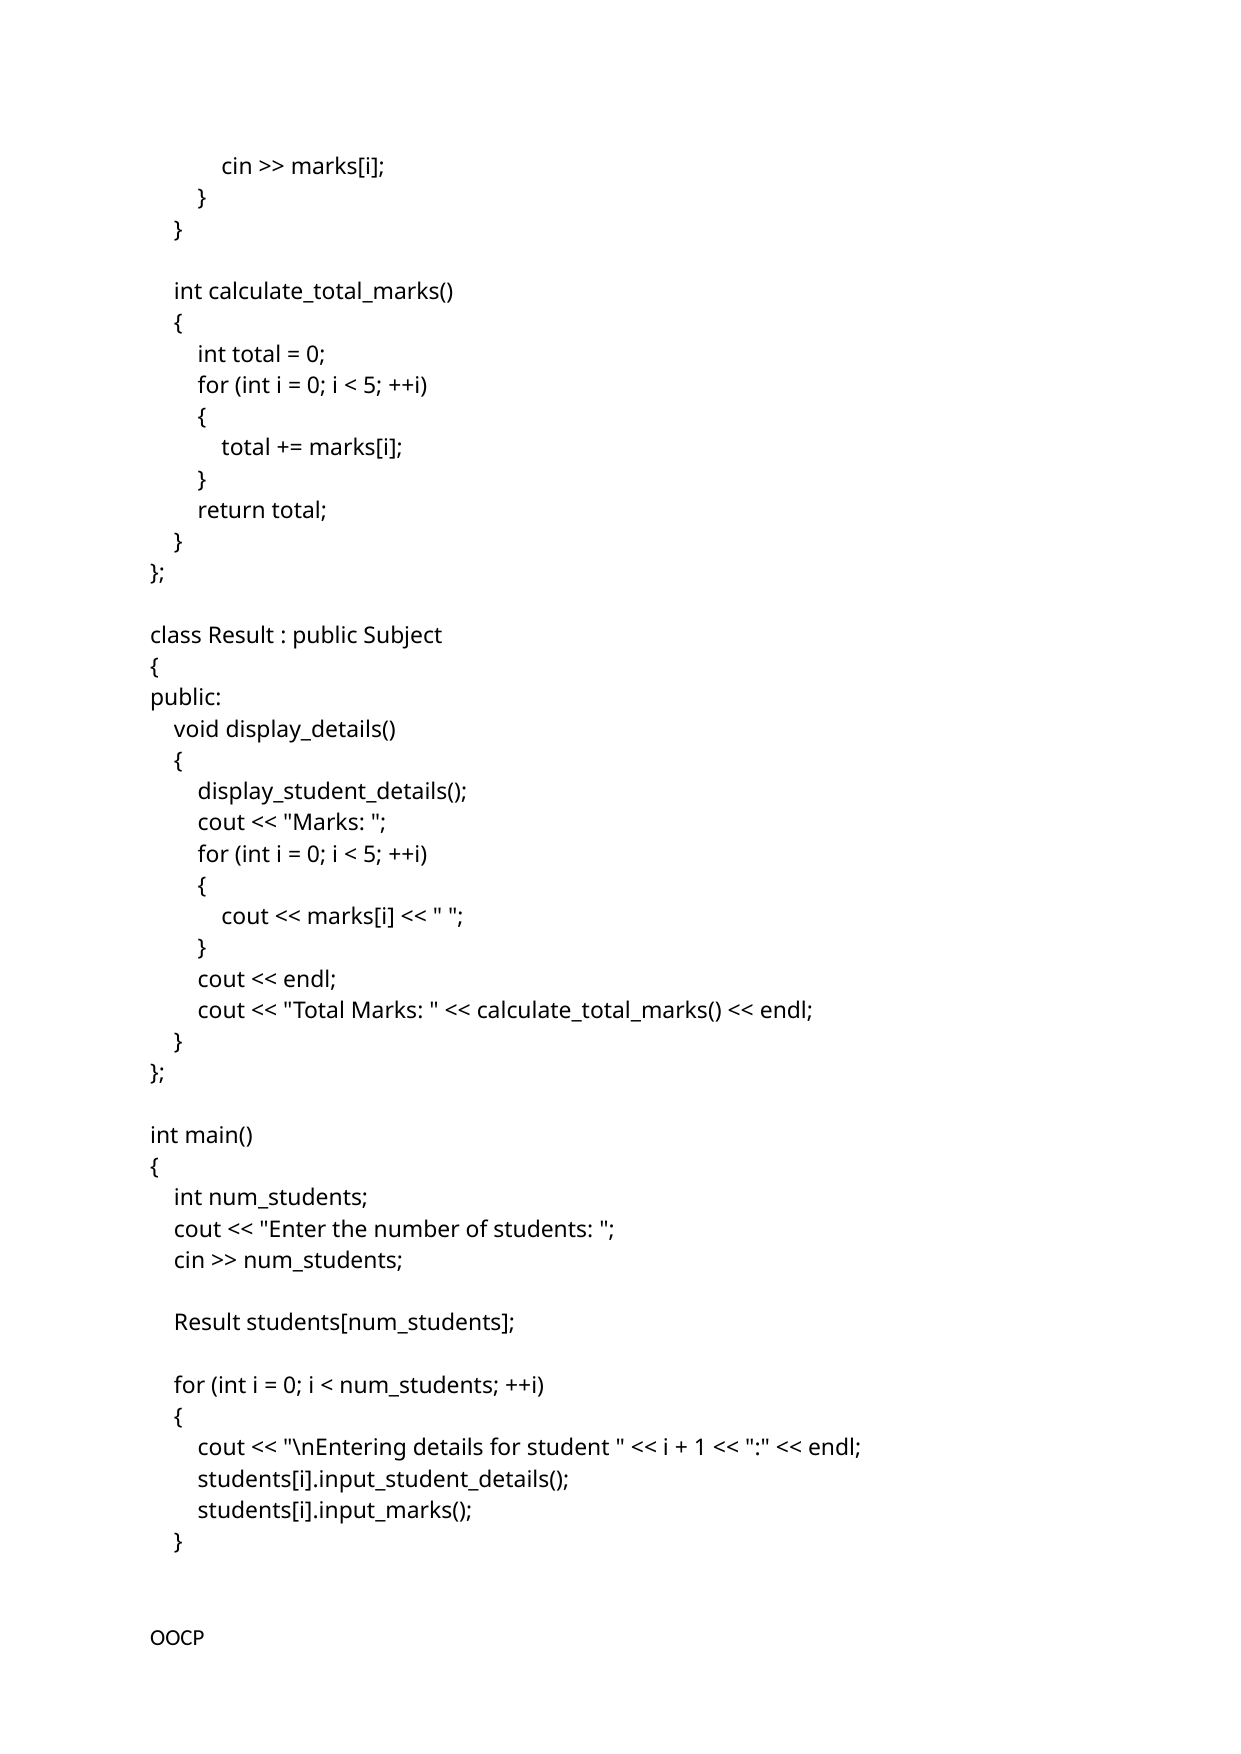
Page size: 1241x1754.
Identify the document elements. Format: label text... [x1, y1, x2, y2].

text for (int i = 0; i < num_students; ++i) [150, 1369, 1090, 1400]
text cin >> num_students; [150, 1244, 1090, 1275]
text students[i].input_marks(); [150, 1494, 1090, 1525]
text public: [150, 681, 1090, 712]
text students[i].input_student_details(); [150, 1462, 1090, 1494]
text int main() [150, 1119, 1090, 1150]
text class Result : public Subject [150, 619, 1090, 650]
text int total = 0; [150, 337, 1090, 369]
text for (int i = 0; i < 5; ++i) [150, 369, 1090, 400]
text }; [150, 1056, 1090, 1087]
text cout << "\nEntering details for student " << i + 1 << ":" << endl; [150, 1431, 1090, 1462]
text } [150, 931, 1090, 962]
text for (int i = 0; i < 5; ++i) [150, 837, 1090, 869]
text { [150, 306, 1090, 337]
text } [150, 462, 1090, 494]
text } [150, 1025, 1090, 1056]
text int calculate_total_marks() [150, 275, 1090, 306]
text display_student_details(); [150, 775, 1090, 806]
text { [150, 650, 1090, 681]
text { [150, 400, 1090, 431]
text void display_details() [150, 712, 1090, 744]
text int num_students; [150, 1181, 1090, 1212]
text cout << marks[i] << " "; [150, 900, 1090, 931]
text } [150, 212, 1090, 244]
text { [150, 1150, 1090, 1181]
text cout << "Enter the number of students: "; [150, 1212, 1090, 1244]
text total += marks[i]; [150, 431, 1090, 462]
text } [150, 525, 1090, 556]
text { [150, 1400, 1090, 1431]
text cout << "Total Marks: " << calculate_total_marks() << endl; [150, 994, 1090, 1025]
text }; [150, 556, 1090, 587]
text cin >> marks[i]; [150, 150, 1090, 181]
text } [150, 1525, 1090, 1556]
text } [150, 181, 1090, 212]
text return total; [150, 494, 1090, 525]
text cout << endl; [150, 962, 1090, 994]
text { [150, 869, 1090, 900]
text Result students[num_students]; [150, 1306, 1090, 1337]
text { [150, 744, 1090, 775]
text cout << "Marks: "; [150, 806, 1090, 837]
